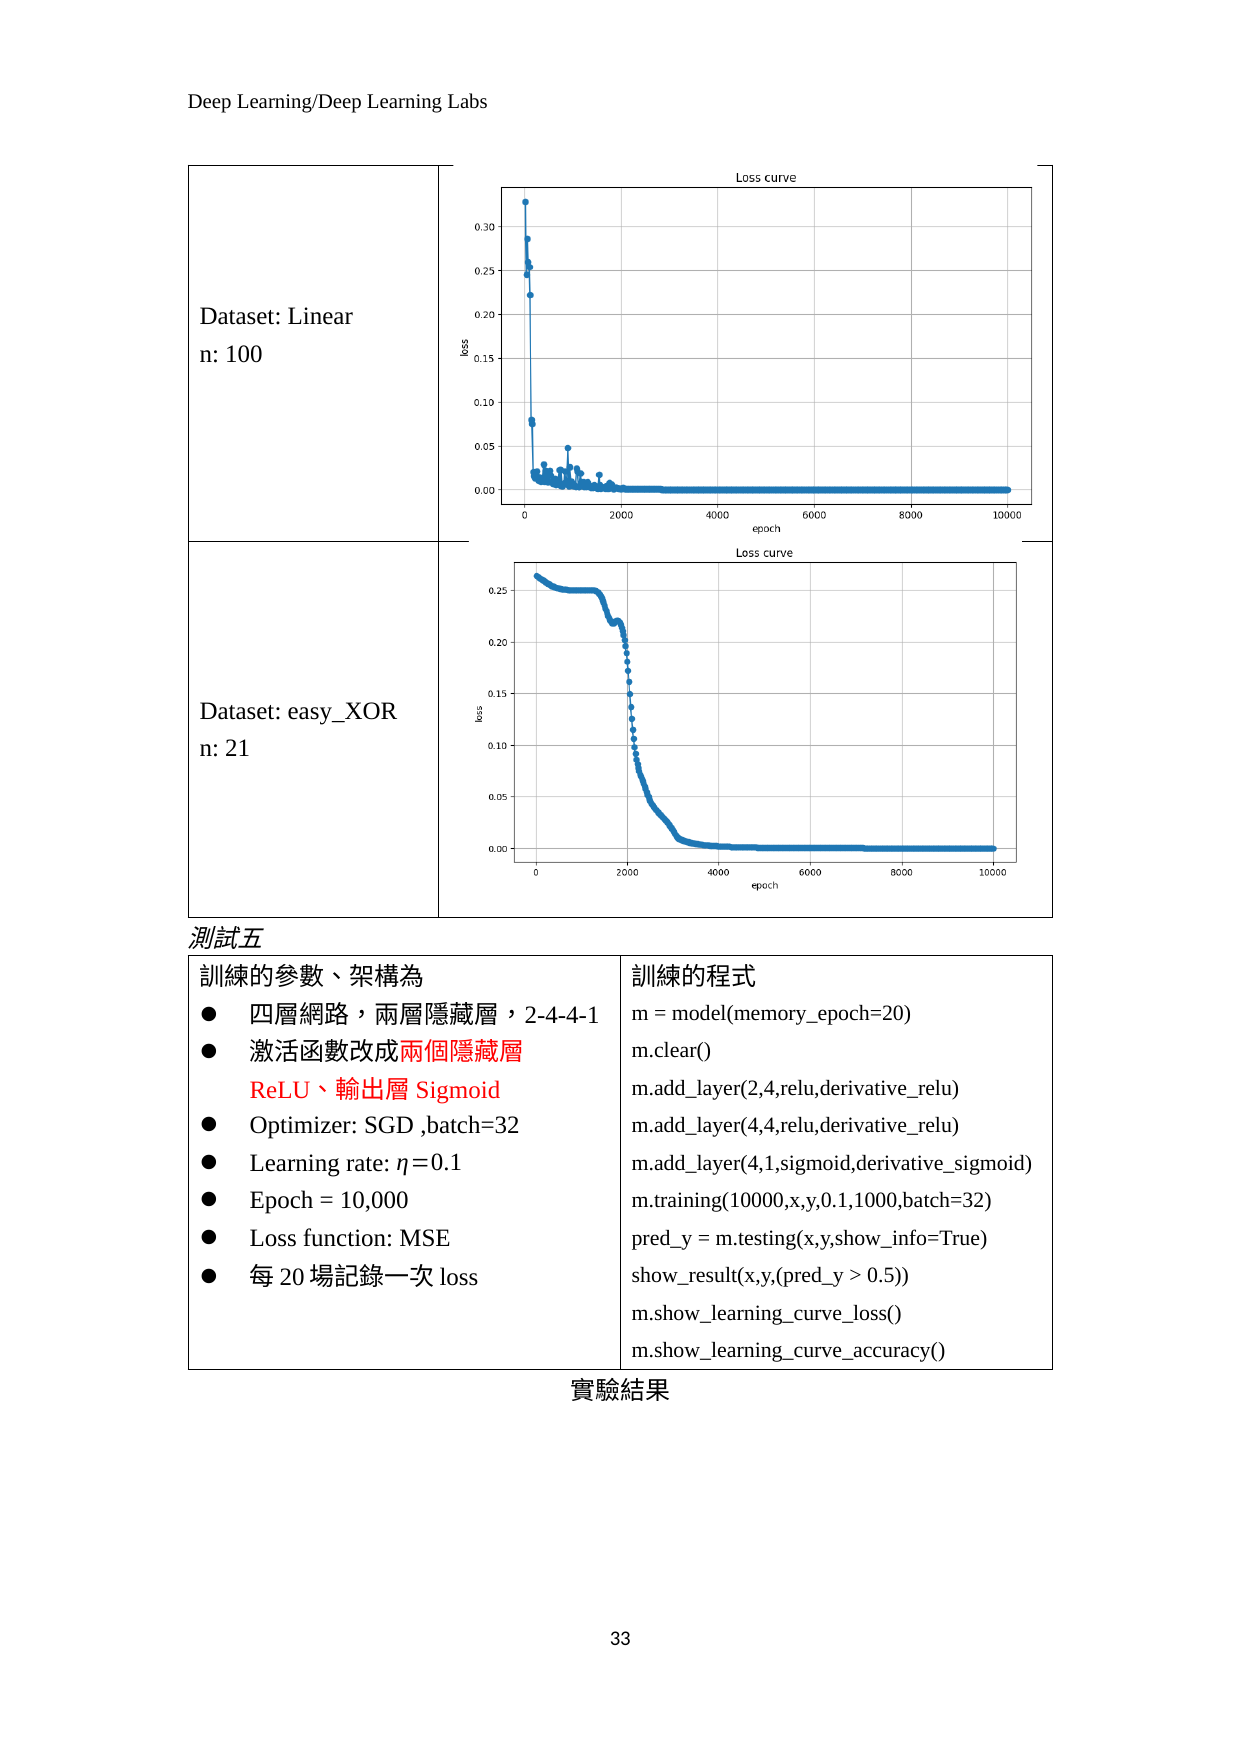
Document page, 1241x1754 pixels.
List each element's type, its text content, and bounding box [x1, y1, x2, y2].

table_header [439, 166, 1052, 541]
table_header Dataset: Linear n: 100 [189, 166, 438, 541]
text 實驗結果 [187, 1370, 1053, 1407]
text 測試五 [187, 918, 1053, 955]
picture [468, 541, 1022, 896]
table_cell Dataset: easy_XOR n: 21 [189, 542, 438, 917]
table_cell [439, 542, 1052, 917]
table_header 訓練的參數、架構為 四層網路，兩層隱藏層，2-4-4-1 激活函數改成兩個隱藏層ReLU、輸出層Sigmoid Optimizer: SGD ,batch=32 Learning rate: Epoch = 10,000 Loss function: MSE 每20場記錄一次loss [189, 956, 620, 1369]
table_header 訓練的程式 m = model(memory_epoch=20) m.clear() m.add_layer(2,4,relu,derivative_relu) m.add_layer(4,4,relu,derivative_relu) m.add_layer(4,1,sigmoid,derivative_sigmoid) m.training(10000,x,y,0.1,1000,batch=32) pred_y = m.testing(x,y,show_info=True) show_result(x,y,(pred_y > 0.5)) m.show_learning_curve_loss() m.show_learning_curve_accuracy() [621, 956, 1052, 1369]
picture [453, 165, 1038, 540]
